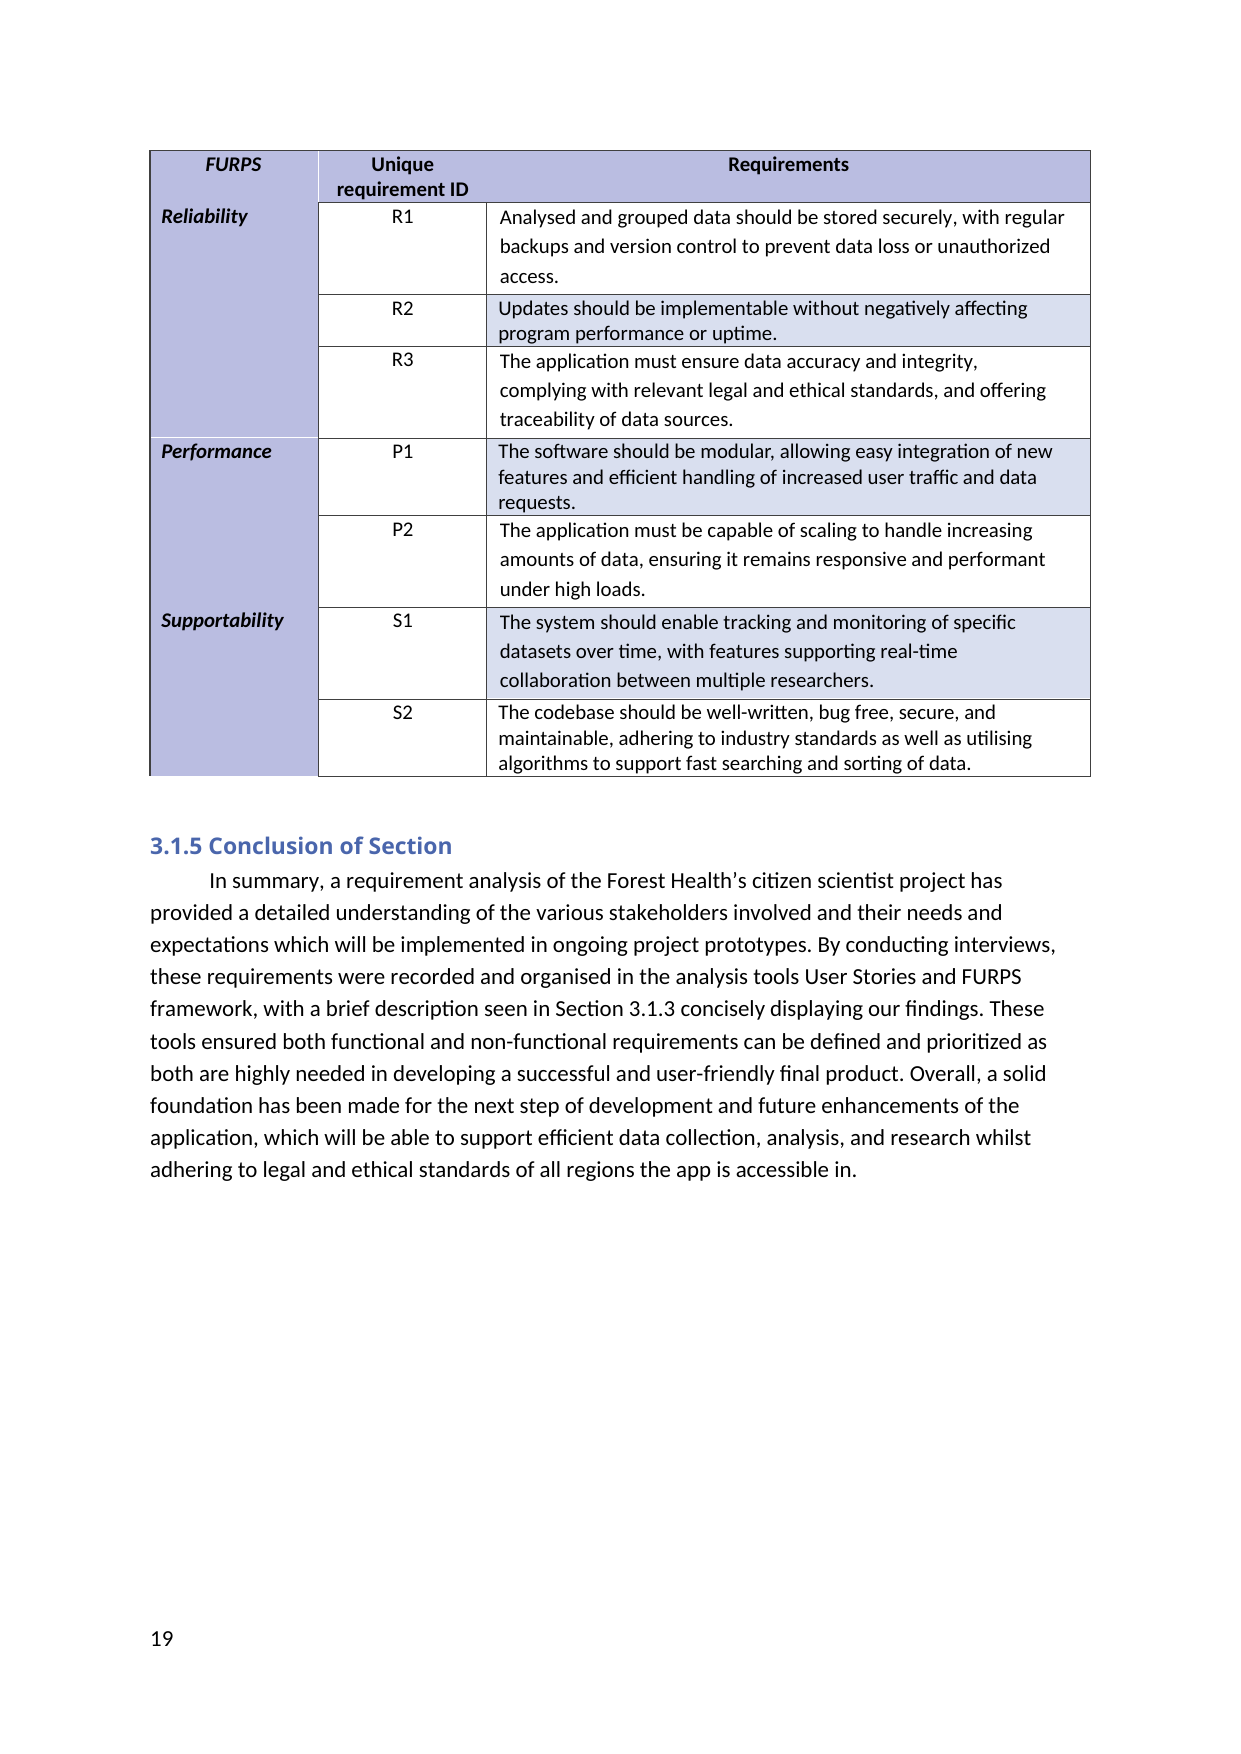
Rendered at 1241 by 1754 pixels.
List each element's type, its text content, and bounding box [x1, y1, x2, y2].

table_cell [487, 608, 1090, 698]
table_cell S1 [319, 608, 486, 698]
table_cell Reliability [151, 202, 318, 437]
text In summary, a requirement analysis of the Forest Health’s citizen scientist project has provided a detailed understanding of the various stakeholders involved and their needs and expectations which will be implemented in ongoing project prototypes. By conducting interviews, these requirements were recorded and organised in the analysis tools User Stories and FURPS framework, with a brief description seen in Section 3.1.3 concisely displaying our findings. These tools ensured both functional and non-functional requirements can be defined and prioritized as both are highly needed in developing a successful and user-friendly final product. Overall, a solid foundation has been made for the next step of development and future enhancements of the application, which will be able to support efficient data collection, analysis, and research whilst adhering to legal and ethical standards of all regions the app is accessible in. [150, 866, 1090, 1183]
table_cell Supportability [151, 607, 318, 776]
table_cell [487, 516, 1090, 607]
table_cell R3 [319, 347, 486, 437]
table_header Unique requirement ID [319, 151, 487, 202]
table_cell Updates should be implementable without negatively affecting program performance or uptime. [487, 295, 1090, 346]
table_cell Performance [151, 438, 318, 607]
table_cell [487, 347, 1090, 437]
table_header FURPS [151, 151, 318, 202]
table_cell The software should be modular, allowing easy integration of new features and efficient handling of increased user traffic and data requests. [487, 439, 1090, 515]
table_cell The codebase should be well-written, bug free, secure, and maintainable, adhering to industry standards as well as utilising algorithms to support fast searching and sorting of data. [487, 700, 1090, 776]
table_cell R2 [319, 295, 486, 346]
table_header Requirements [487, 151, 1090, 202]
table_cell [487, 203, 1090, 294]
table_cell R1 [319, 203, 486, 294]
table_cell S2 [319, 700, 486, 776]
subtitle 3.1.5 Conclusion of Section [150, 830, 1090, 861]
table_cell P1 [319, 439, 486, 515]
table_cell P2 [319, 516, 486, 607]
